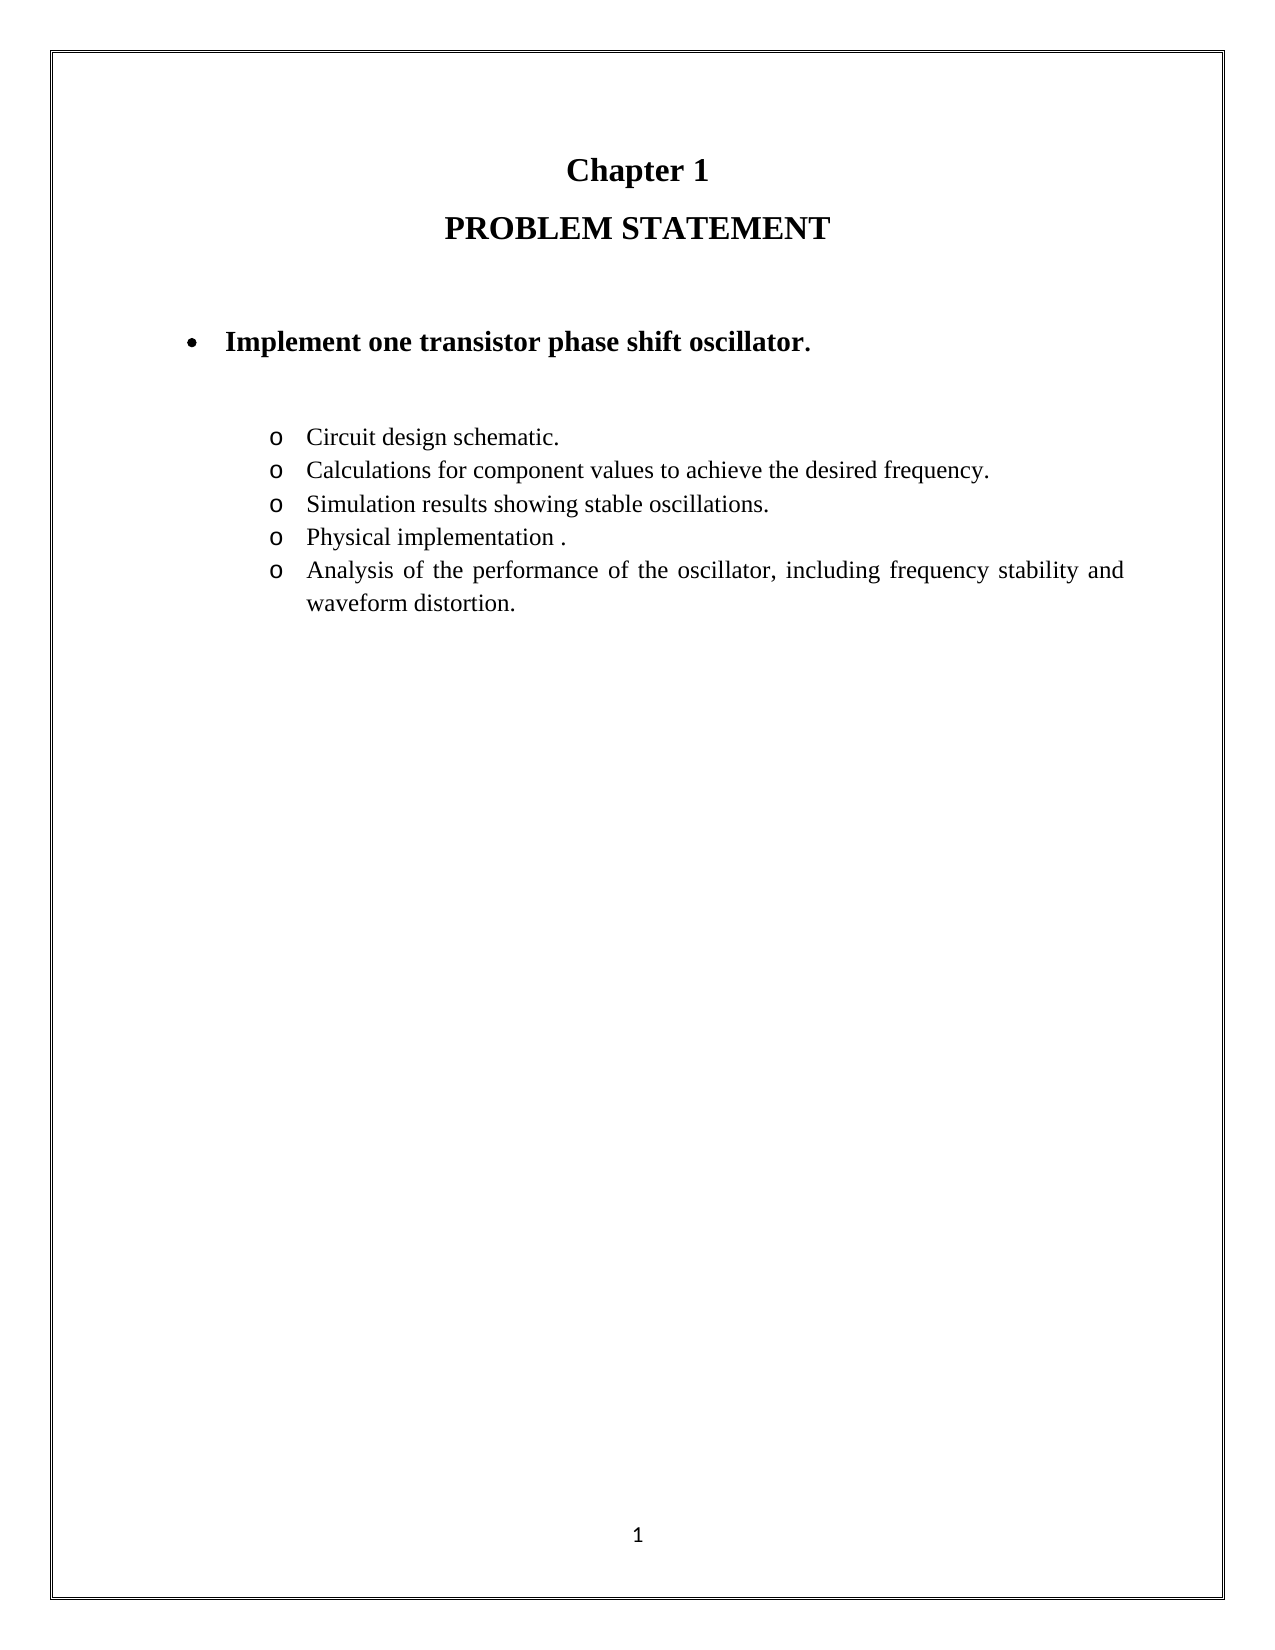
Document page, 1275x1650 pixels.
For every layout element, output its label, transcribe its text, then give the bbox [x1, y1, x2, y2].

text PROBLEM STATEMENT [150, 208, 1125, 246]
list Circuit design schematic. [269, 422, 1125, 453]
list Analysis of the performance of the oscillator, including frequency stability and waveform distortion. [269, 555, 1125, 617]
text Chapter 1 [150, 150, 1125, 188]
list Physical implementation . [269, 522, 1125, 553]
list Calculations for component values to achieve the desired frequency. [269, 456, 1125, 486]
list Simulation results showing stable oscillations. [269, 489, 1125, 519]
list Implement one transistor phase shift oscillator. [187, 324, 1125, 358]
